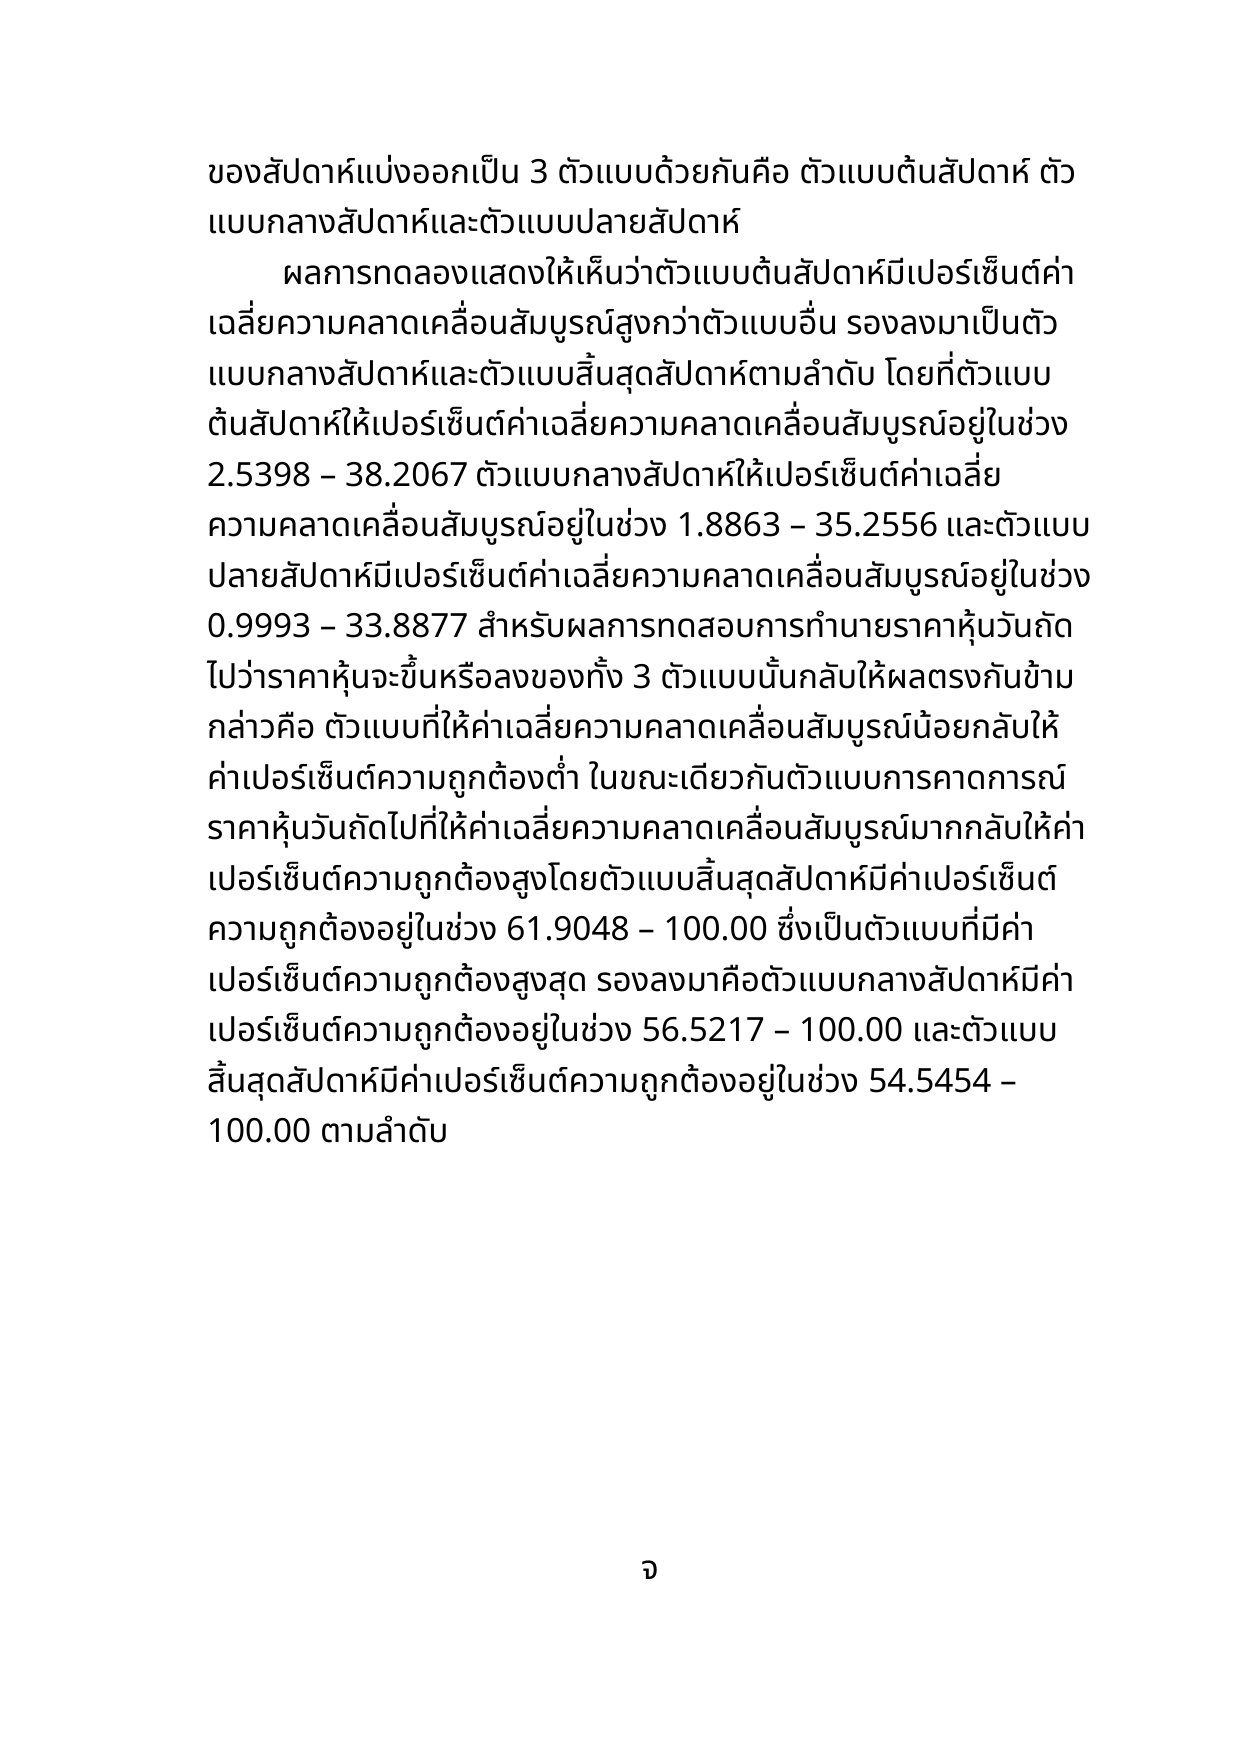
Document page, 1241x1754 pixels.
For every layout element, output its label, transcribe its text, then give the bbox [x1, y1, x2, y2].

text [207, 148, 1092, 249]
text ผลการทดลองแสดงให้เห็นว่าตัวแบบต้นสัปดาห์มีเปอร์เซ็นต์ค่าเฉลี่ยความคลาดเคลื่อนสัมบูรณ์สูงกว่าตัวแบบอื่น รองลงมาเป็นตัวแบบกลางสัปดาห์และตัวแบบสิ้นสุดสัปดาห์ตามลำดับ โดยที่ตัวแบบต้นสัปดาห์ให้เปอร์เซ็นต์ค่าเฉลี่ยความคลาดเคลื่อนสัมบูรณ์อยู่ในช่วง 2.5398 – 38.2067ตัวแบบกลางสัปดาห์ให้เปอร์เซ็นต์ค่าเฉลี่ยความคลาดเคลื่อนสัมบูรณ์อยู่ในช่วง 1.8863 – 35.2556และตัวแบบปลายสัปดาห์มีเปอร์เซ็นต์ค่าเฉลี่ยความคลาดเคลื่อนสัมบูรณ์อยู่ในช่วง 0.9993 – 33.8877 สำหรับผลการทดสอบการทำนายราคาหุ้นวันถัดไปว่าราคาหุ้นจะขึ้นหรือลงของทั้ง 3 ตัวแบบนั้นกลับให้ผลตรงกันข้าม กล่าวคือ ตัวแบบที่ให้ค่าเฉลี่ยความคลาดเคลื่อนสัมบูรณ์น้อยกลับให้ค่าเปอร์เซ็นต์ความถูกต้องต่ำ ในขณะเดียวกันตัวแบบการคาดการณ์ราคาหุ้นวันถัดไปที่ให้ค่าเฉลี่ยความคลาดเคลื่อนสัมบูรณ์มากกลับให้ค่าเปอร์เซ็นต์ความถูกต้องสูงโดยตัวแบบสิ้นสุดสัปดาห์มีค่าเปอร์เซ็นต์ความถูกต้องอยู่ในช่วง 61.9048 – 100.00 ซึ่งเป็นตัวแบบที่มีค่าเปอร์เซ็นต์ความถูกต้องสูงสุด รองลงมาคือตัวแบบกลางสัปดาห์มีค่าเปอร์เซ็นต์ความถูกต้องอยู่ในช่วง 56.5217 – 100.00 และตัวแบบสิ้นสุดสัปดาห์มีค่าเปอร์เซ็นต์ความถูกต้องอยู่ในช่วง 54.5454 – 100.00 ตามลำดับ [207, 249, 1092, 1158]
